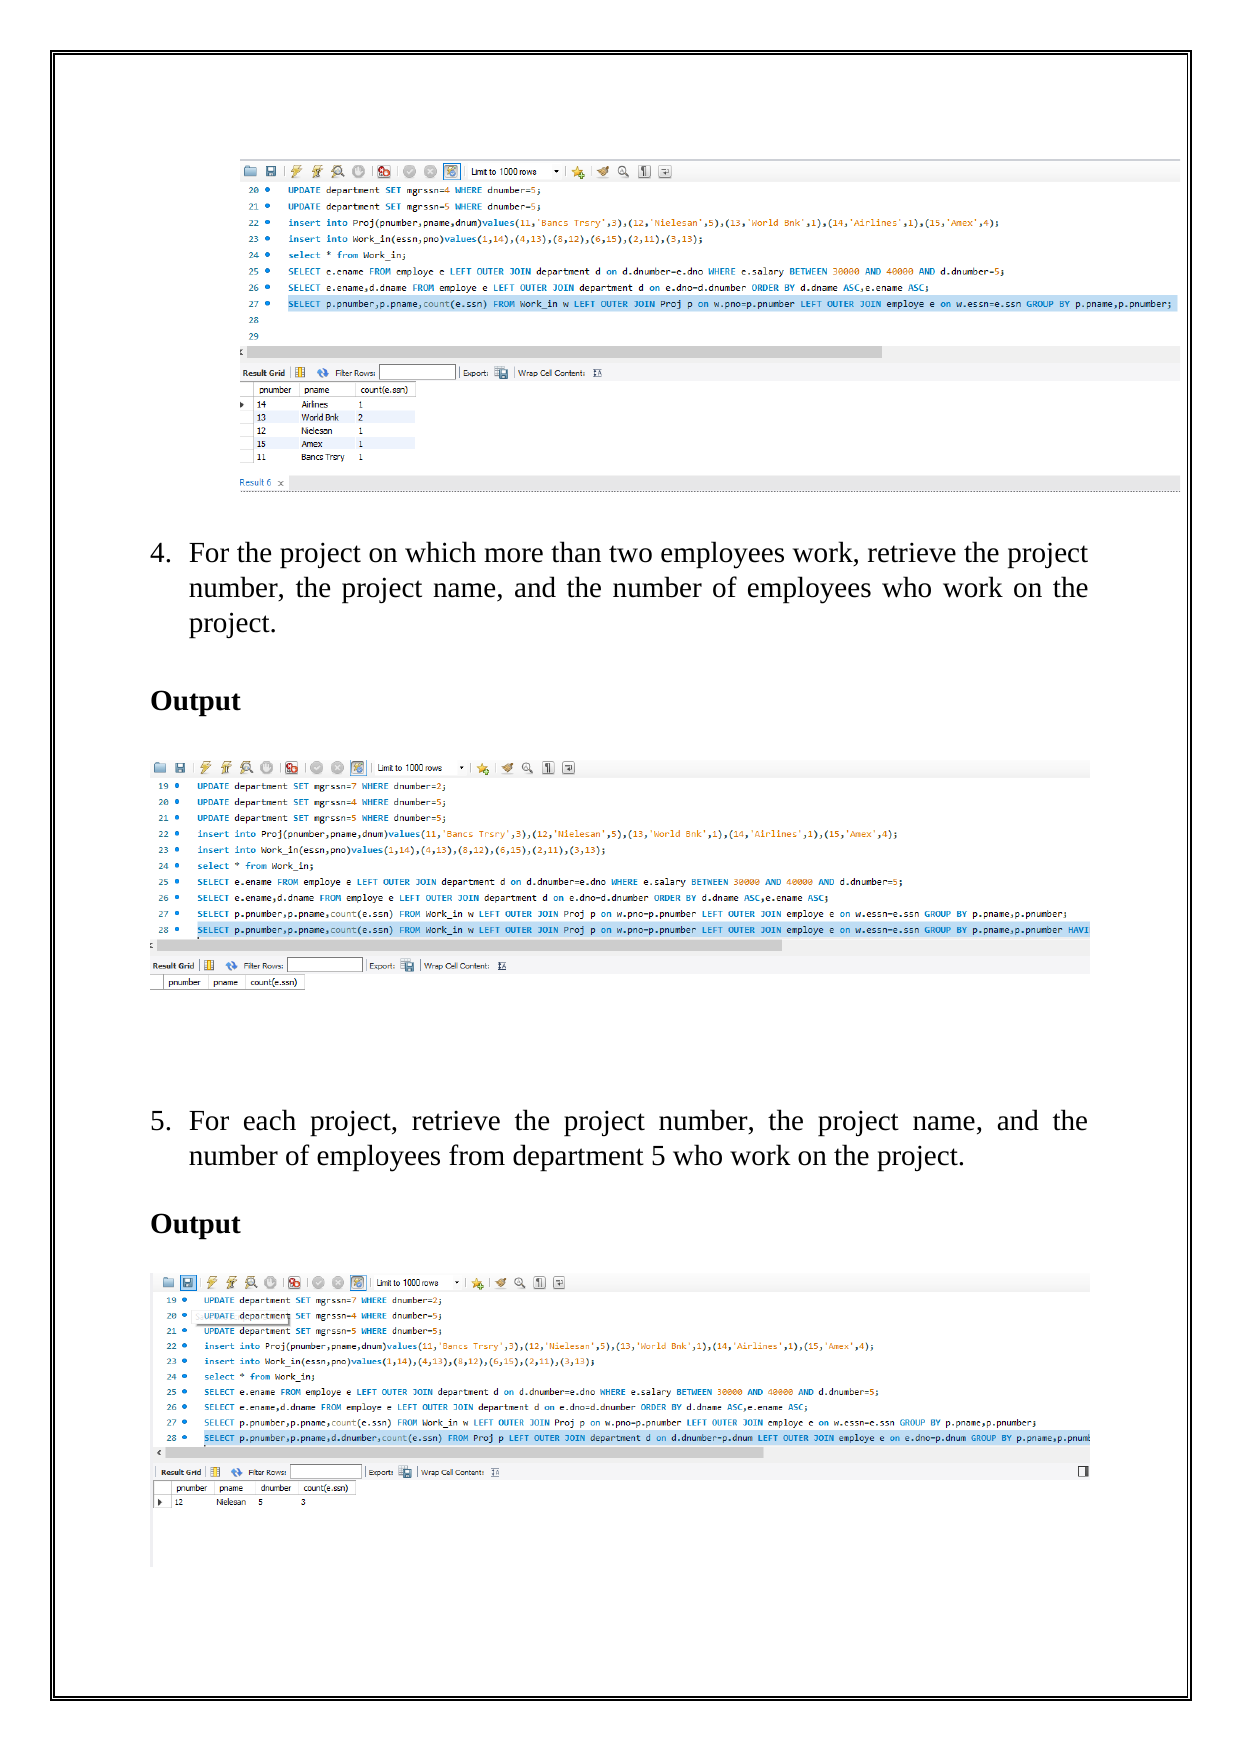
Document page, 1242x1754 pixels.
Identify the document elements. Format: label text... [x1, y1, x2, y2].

text Output [150, 1206, 1089, 1240]
list For each project, retrieve the project number, the project name, and the number of employees from department 5 who work on the project. [150, 1103, 1089, 1172]
picture [150, 760, 1090, 1060]
picture [150, 1273, 1090, 1567]
picture [240, 159, 1181, 492]
text Output [150, 683, 1089, 716]
list For the project on which more than two employees work, retrieve the project number, the project name, and the number of employees who work on the project. [150, 535, 1089, 639]
